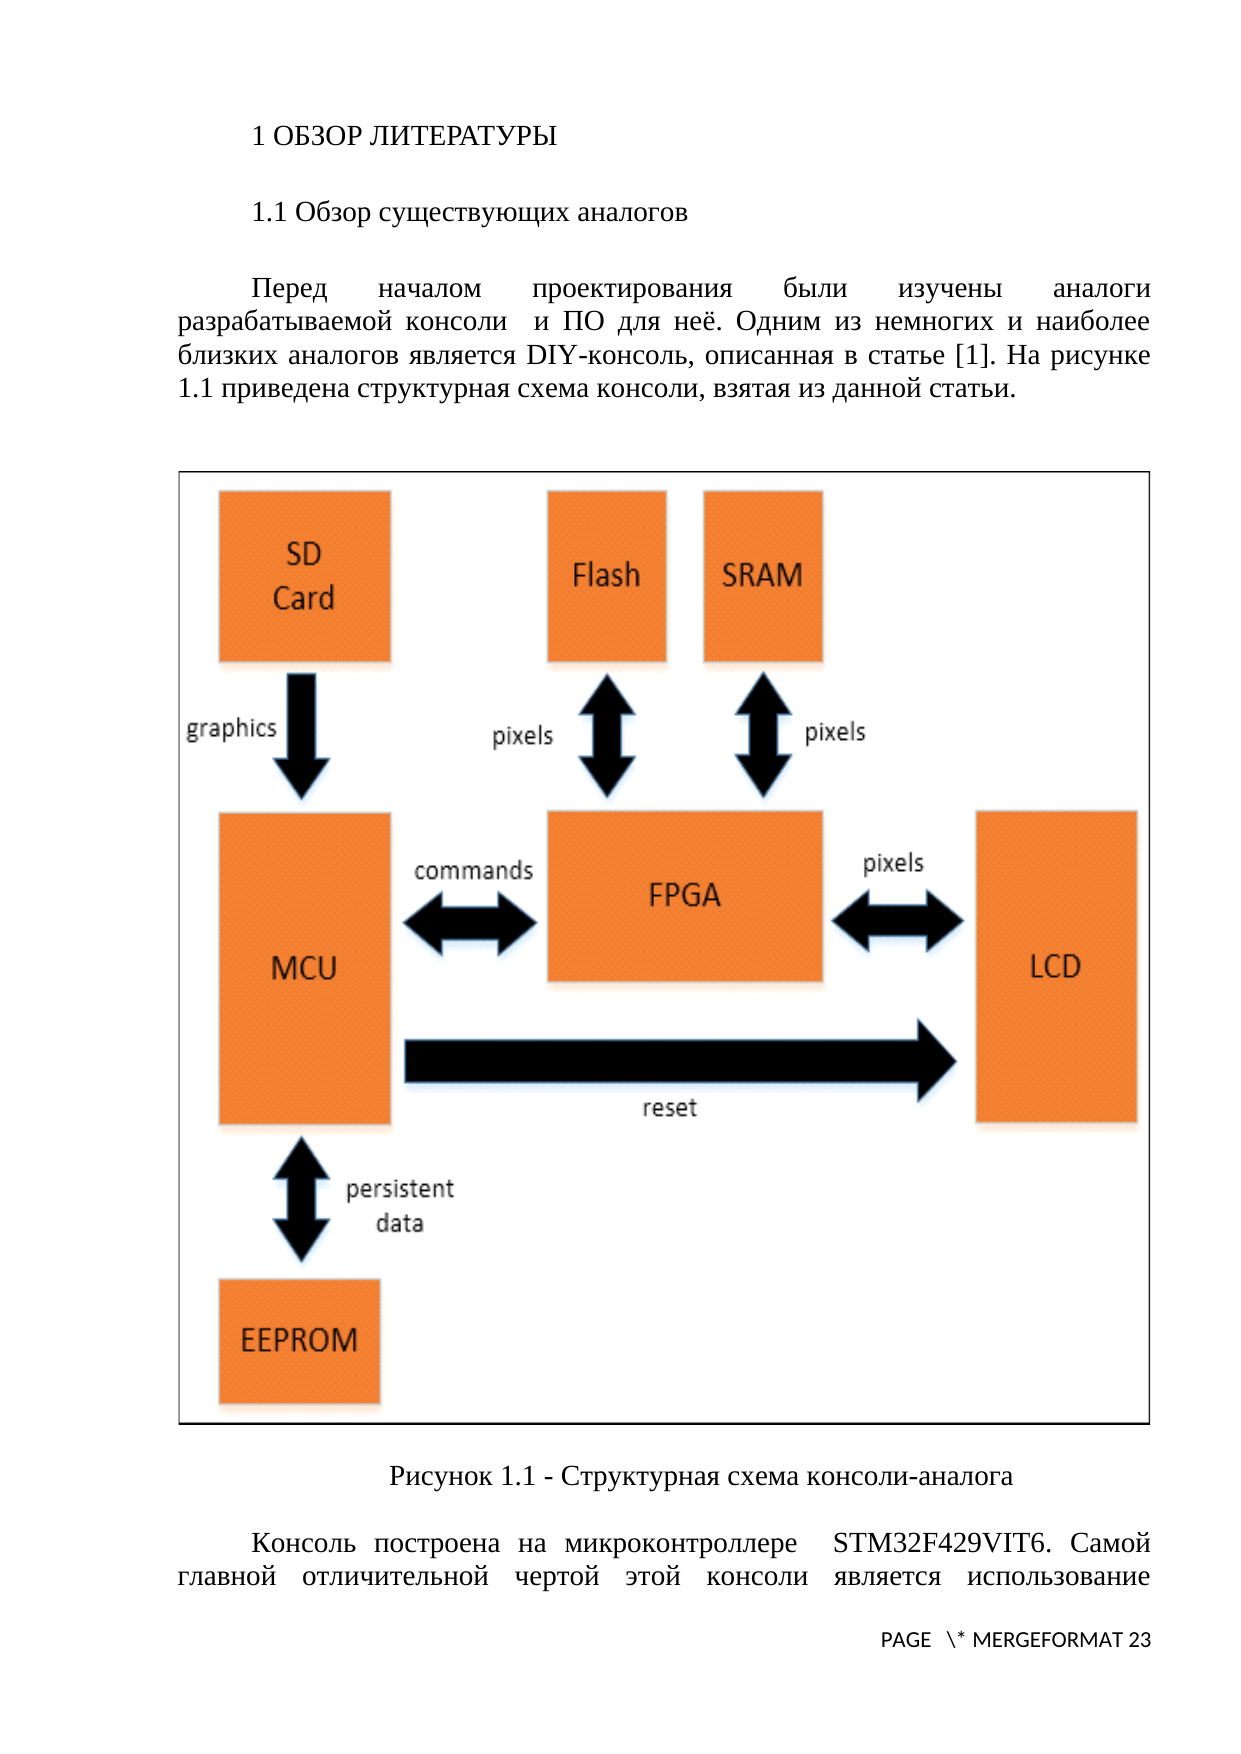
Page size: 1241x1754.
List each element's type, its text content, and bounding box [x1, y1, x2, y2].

subtitle 1 ОБЗОР ЛИТЕРАТУРЫ [177, 118, 1152, 152]
subtitle 1.1 Обзор существующих аналогов [177, 194, 1152, 228]
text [177, 1525, 1152, 1592]
text Перед началом проектирования были изучены аналоги разрабатываемой консоли и ПО для неё. Одним из немногих и наиболее близких аналогов является DIY-консоль, описанная в статье [1]. На рисунке 1.1 приведена структурная схема консоли, взятая из данной статьи. [177, 270, 1152, 404]
text Рисунок 1.1 - Структурная схема консоли-аналога [177, 1458, 1152, 1491]
picture [178, 471, 1151, 1425]
